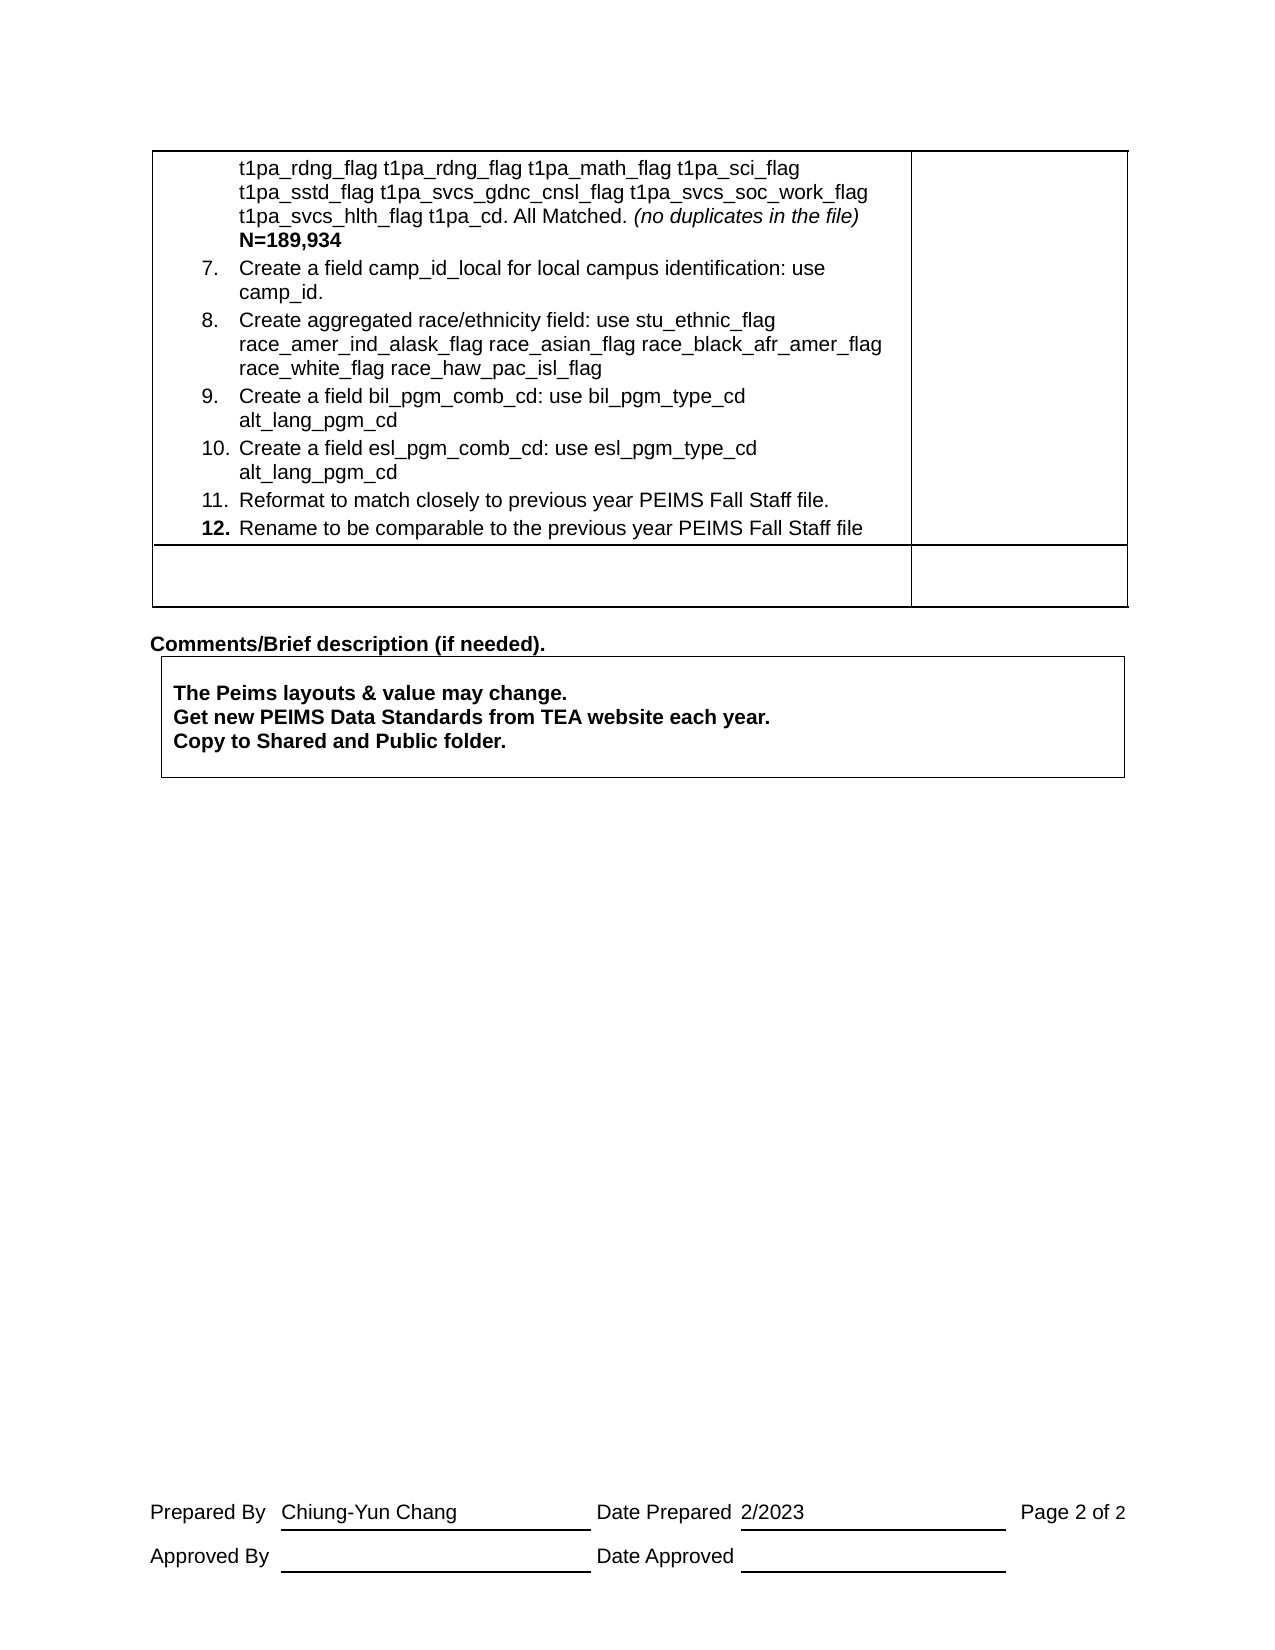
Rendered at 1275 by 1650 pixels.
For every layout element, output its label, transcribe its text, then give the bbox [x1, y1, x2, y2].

table_cell [153, 545, 911, 606]
text Comments/Brief description (if needed). [150, 632, 1125, 656]
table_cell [153, 152, 911, 544]
table_cell [912, 152, 1127, 544]
table_cell [912, 546, 1127, 606]
table_header The Peims layouts & value may change. Get new PEIMS Data Standards from TEA website each year. Copy to Shared and Public folder. [162, 657, 1124, 777]
